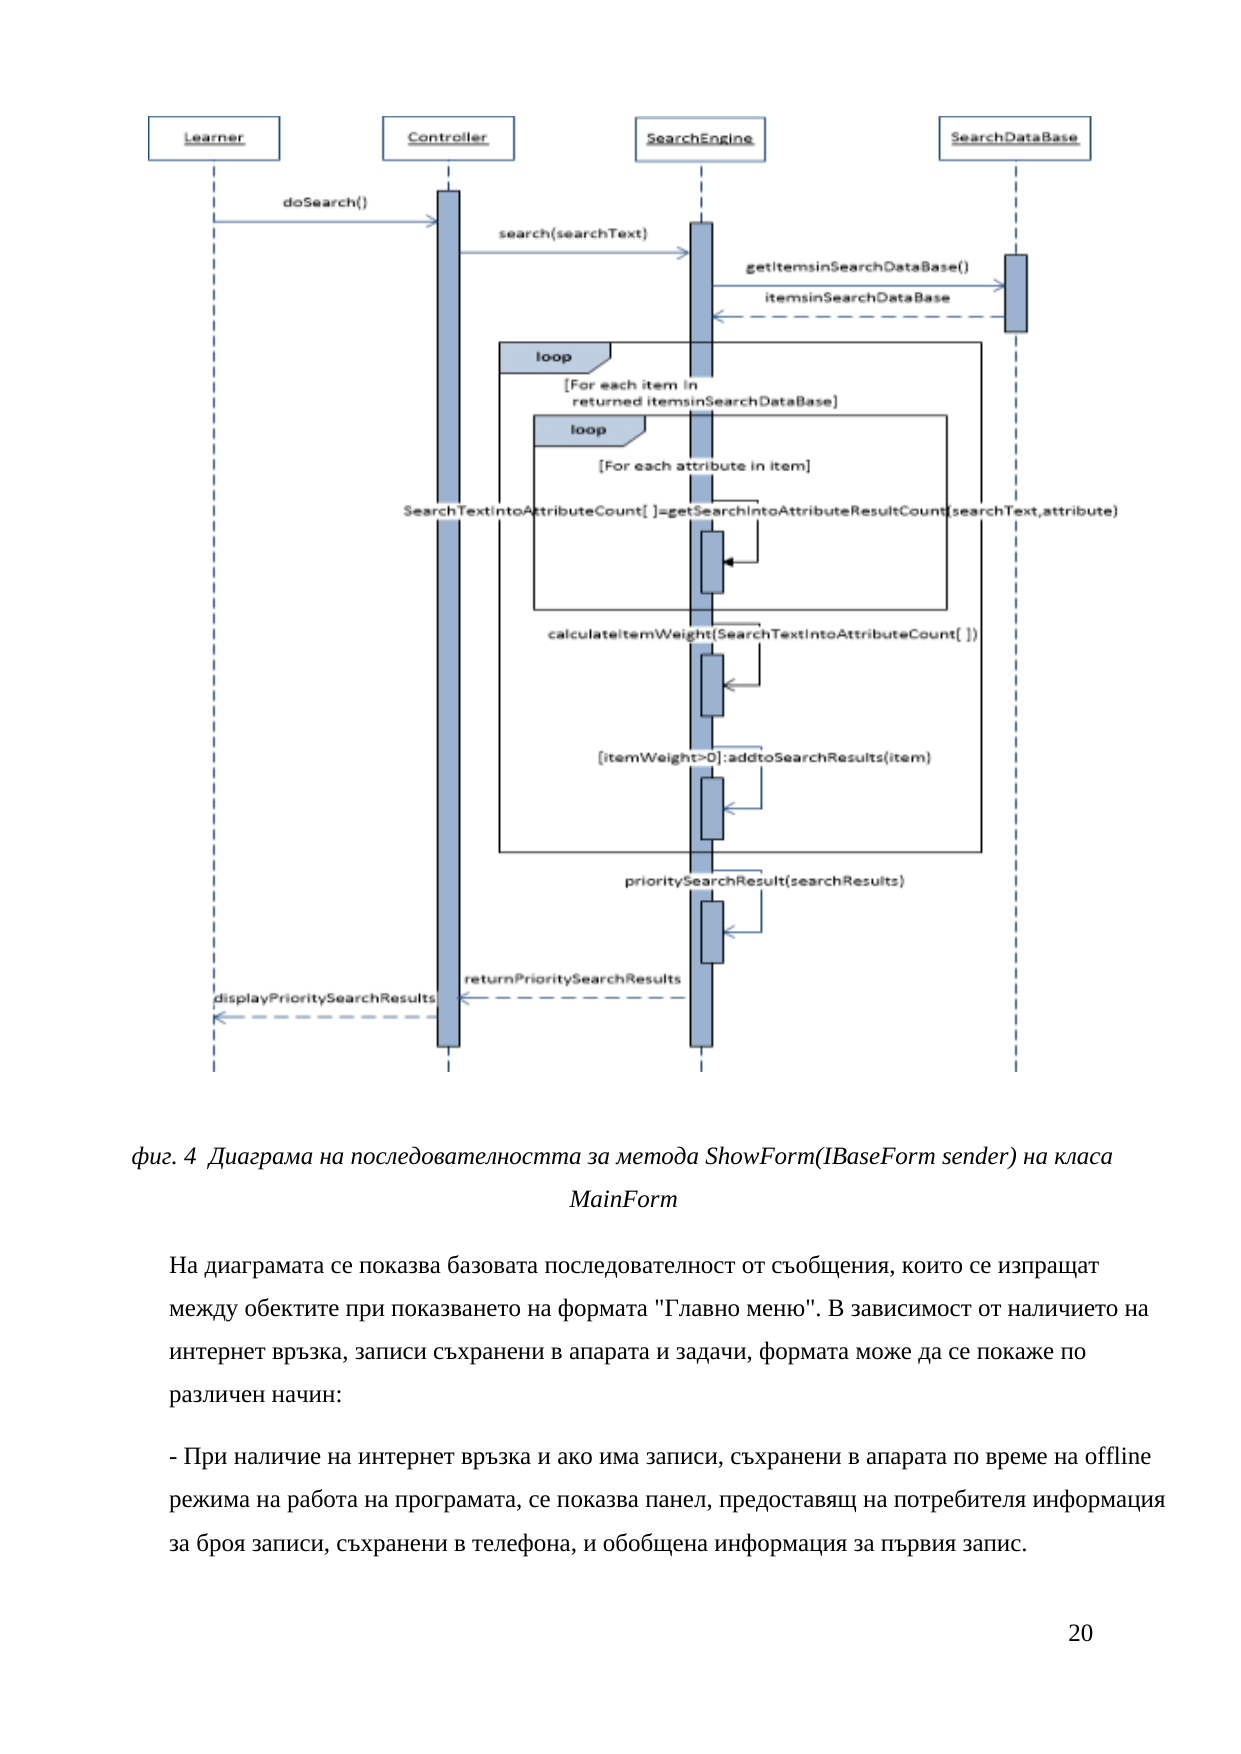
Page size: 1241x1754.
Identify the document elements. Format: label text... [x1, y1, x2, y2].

picture [148, 116, 1121, 1072]
subtitle фиг. 4 Диаграма на последователността за метода ShowForm(IBaseForm sender) на класа MainForm [130, 1141, 1117, 1213]
text На диаграмата се показва базовата последователност от съобщения, които се изпращат между обектите при показването на формата "Главно меню". В зависимост от наличието на интернет връзка, записи съхранени в апарата и задачи, формата може да се покаже по различен начин: [169, 1250, 1167, 1408]
text - При наличие на интернет връзка и ако има записи, съхранени в апарата по време на offline режима на работа на програмата, се показва панел, предоставящ на потребителя информация за броя записи, съхранени в телефона, и обобщена информация за първия запис. [169, 1441, 1167, 1556]
